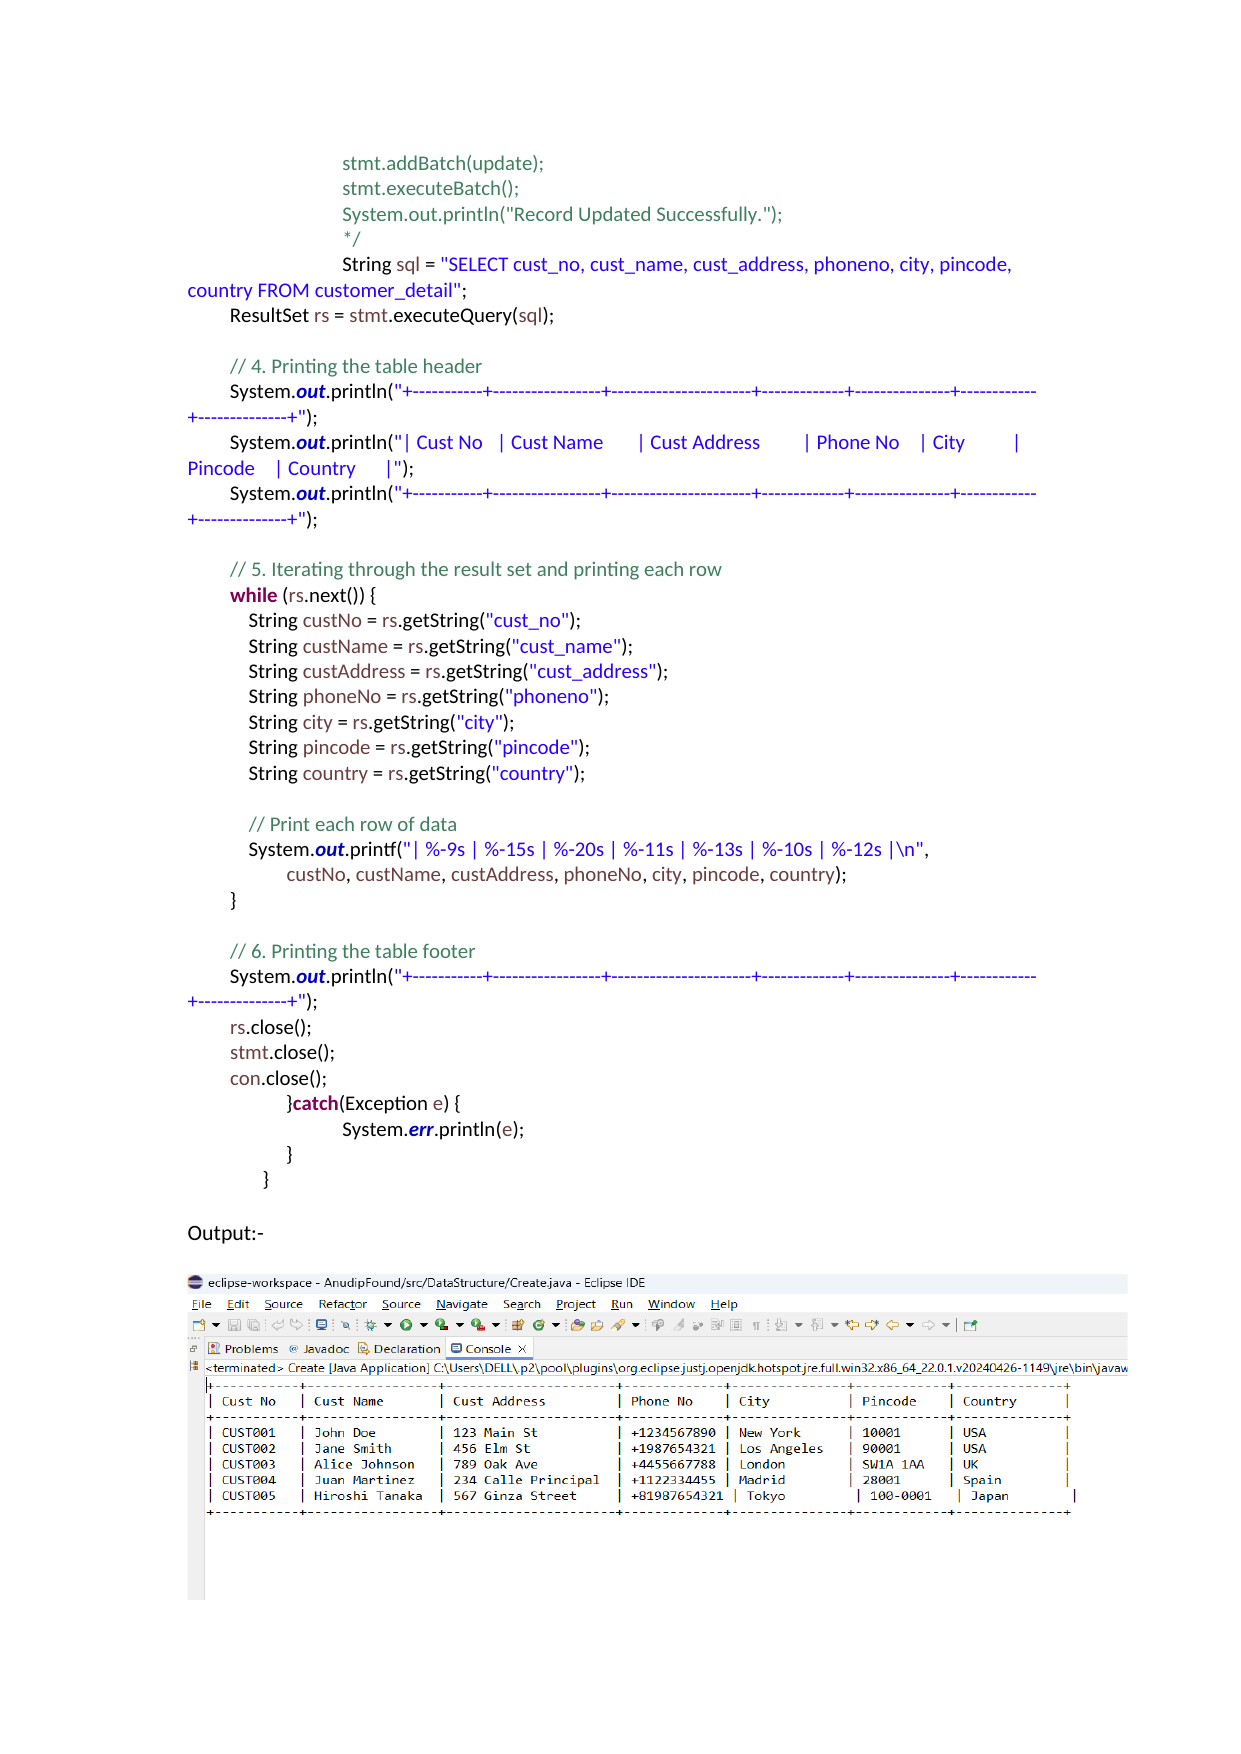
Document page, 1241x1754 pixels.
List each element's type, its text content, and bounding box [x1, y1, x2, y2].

text System.out.println("+-----------+-----------------+----------------------+-------------+---------------+------------+--------------+"); [187, 379, 1053, 429]
text rs.close(); [187, 1014, 1053, 1039]
text String custName = rs.getString("cust_name"); [187, 633, 1053, 658]
text }catch(Exception e) { [187, 1090, 1053, 1116]
text System.out.println("| Cust No | Cust Name | Cust Address | Phone No | City | Pincode | Country |"); [187, 429, 1053, 480]
text String phoneNo = rs.getString("phoneno"); [187, 684, 1053, 709]
text } [187, 1141, 1053, 1167]
text // 5. Iterating through the result set and printing each row [187, 557, 1053, 582]
text } [187, 1167, 1053, 1192]
text System.out.println("+-----------+-----------------+----------------------+-------------+---------------+------------+--------------+"); [187, 963, 1053, 1014]
text stmt.close(); [187, 1039, 1053, 1065]
text String pincode = rs.getString("pincode"); [187, 734, 1053, 760]
text while (rs.next()) { [187, 582, 1053, 607]
text Output:- [187, 1219, 1053, 1245]
text custNo, custName, custAddress, phoneNo, city, pincode, country); [187, 862, 1053, 887]
text stmt.addBatch(update); [187, 150, 1053, 175]
text // 6. Printing the table footer [187, 938, 1053, 963]
text String custNo = rs.getString("cust_no"); [187, 607, 1053, 633]
text System.out.println("Record Updated Successfully."); [187, 201, 1053, 226]
text stmt.executeBatch(); [187, 175, 1053, 201]
text String country = rs.getString("country"); [187, 760, 1053, 785]
text */ [187, 226, 1053, 252]
text String city = rs.getString("city"); [187, 709, 1053, 734]
text con.close(); [187, 1065, 1053, 1090]
text System.err.println(e); [187, 1116, 1053, 1141]
text String custAddress = rs.getString("cust_address"); [187, 658, 1053, 684]
text System.out.printf("| %-9s | %-15s | %-20s | %-11s | %-13s | %-10s | %-12s |\n", [187, 836, 1053, 862]
text // Print each row of data [187, 811, 1053, 836]
text } [187, 887, 1053, 912]
text ResultSet rs = stmt.executeQuery(sql); [187, 302, 1053, 328]
text String sql = "SELECT cust_no, cust_name, cust_address, phoneno, city, pincode, country FROM customer_detail"; [187, 252, 1053, 302]
text System.out.println("+-----------+-----------------+----------------------+-------------+---------------+------------+--------------+"); [187, 480, 1053, 531]
text // 4. Printing the table header [187, 353, 1053, 379]
picture [187, 1274, 1128, 1600]
